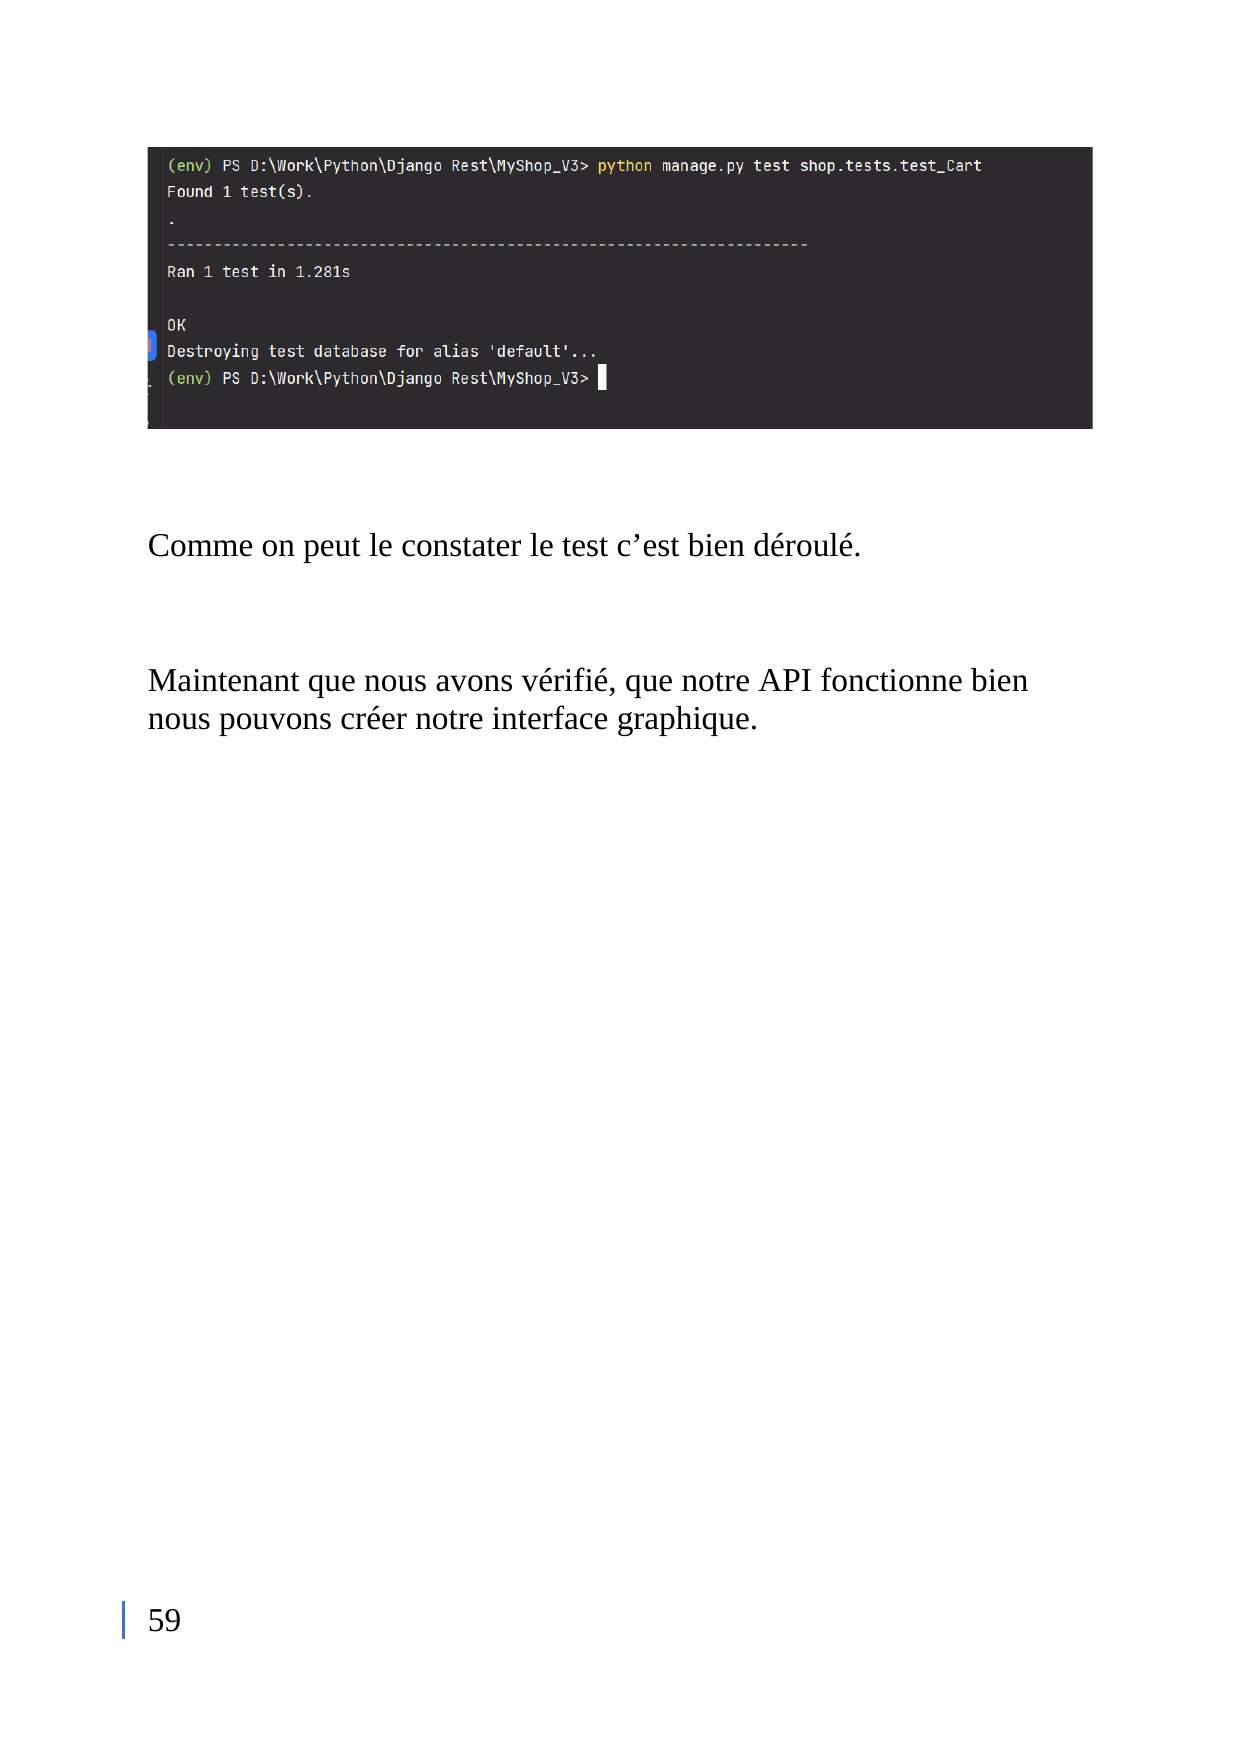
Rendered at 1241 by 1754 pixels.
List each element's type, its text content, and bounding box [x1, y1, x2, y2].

picture [147, 147, 1093, 429]
text Comme on peut le constater le test c’est bien déroulé. [148, 525, 1093, 563]
text Maintenant que nous avons vérifié, que notre API fonctionne bien nous pouvons créer notre interface graphique. [148, 660, 1093, 736]
